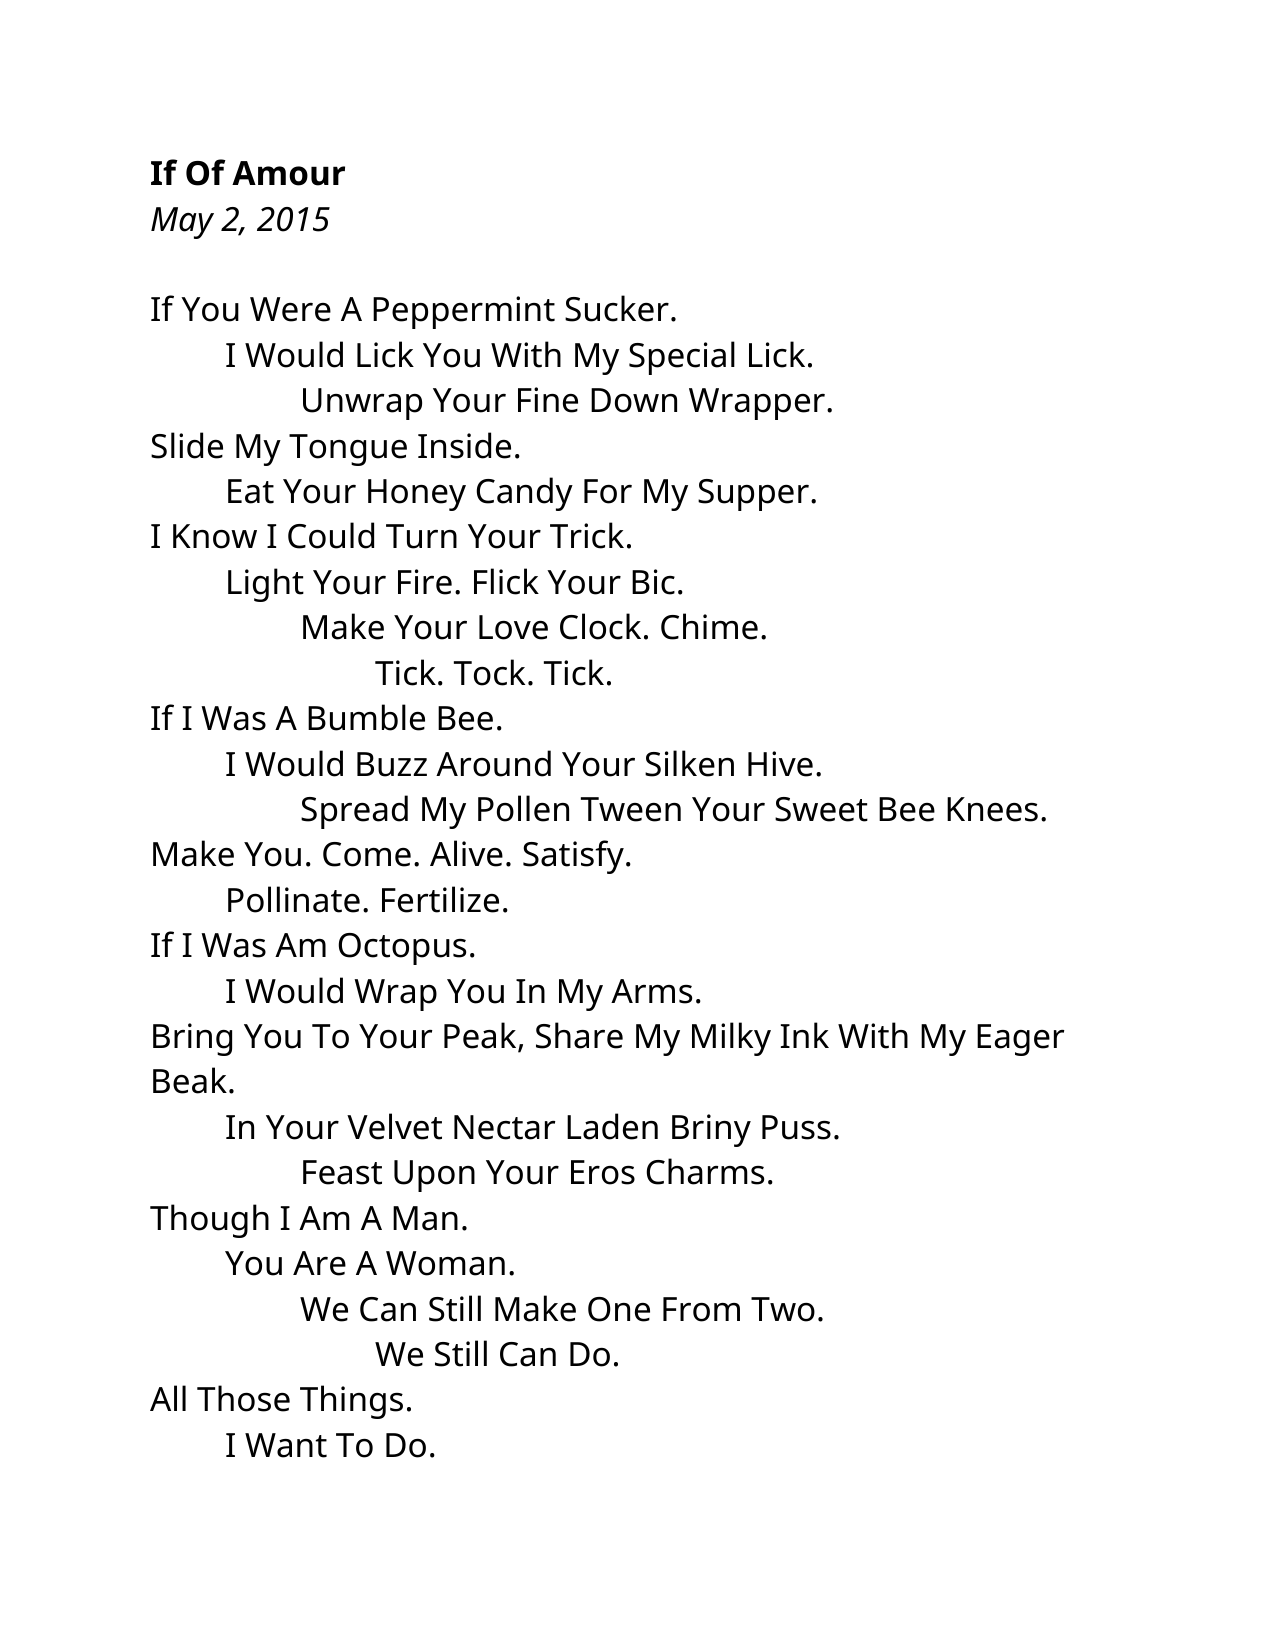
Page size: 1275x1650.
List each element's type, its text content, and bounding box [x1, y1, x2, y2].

text You Are A Woman. [150, 1240, 1125, 1285]
text I Want To Do. [150, 1422, 1125, 1467]
text I Know I Could Turn Your Trick. [150, 513, 1125, 559]
text Bring You To Your Peak, Share My Milky Ink With My Eager Beak. [150, 1013, 1125, 1104]
text Light Your Fire. Flick Your Bic. [150, 559, 1125, 604]
text We Can Still Make One From Two. [225, 1285, 1125, 1331]
text If I Was A Bumble Bee. [150, 695, 1125, 740]
text Though I Am A Man. [150, 1194, 1125, 1240]
text Tick. Tock. Tick. [300, 649, 1125, 695]
text I Would Wrap You In My Arms. [150, 967, 1125, 1013]
text Make You. Come. Alive. Satisfy. [150, 831, 1125, 877]
text Pollinate. Fertilize. [150, 877, 1125, 922]
text If Of Amour [150, 150, 1125, 195]
text Spread My Pollen Tween Your Sweet Bee Knees. [225, 786, 1125, 831]
text Feast Upon Your Eros Charms. [225, 1149, 1125, 1194]
text May 2, 2015 [150, 195, 1125, 241]
text I Would Lick You With My Special Lick. [150, 332, 1125, 377]
text In Your Velvet Nectar Laden Briny Puss. [150, 1104, 1125, 1149]
text We Still Can Do. [300, 1331, 1125, 1376]
text Slide My Tongue Inside. [150, 422, 1125, 468]
text Eat Your Honey Candy For My Supper. [150, 468, 1125, 513]
text I Would Buzz Around Your Silken Hive. [150, 740, 1125, 786]
text Unwrap Your Fine Down Wrapper. [225, 377, 1125, 422]
text If I Was Am Octopus. [150, 922, 1125, 967]
text Make Your Love Clock. Chime. [225, 604, 1125, 649]
text All Those Things. [150, 1376, 1125, 1422]
text If You Were A Peppermint Sucker. [150, 286, 1125, 332]
